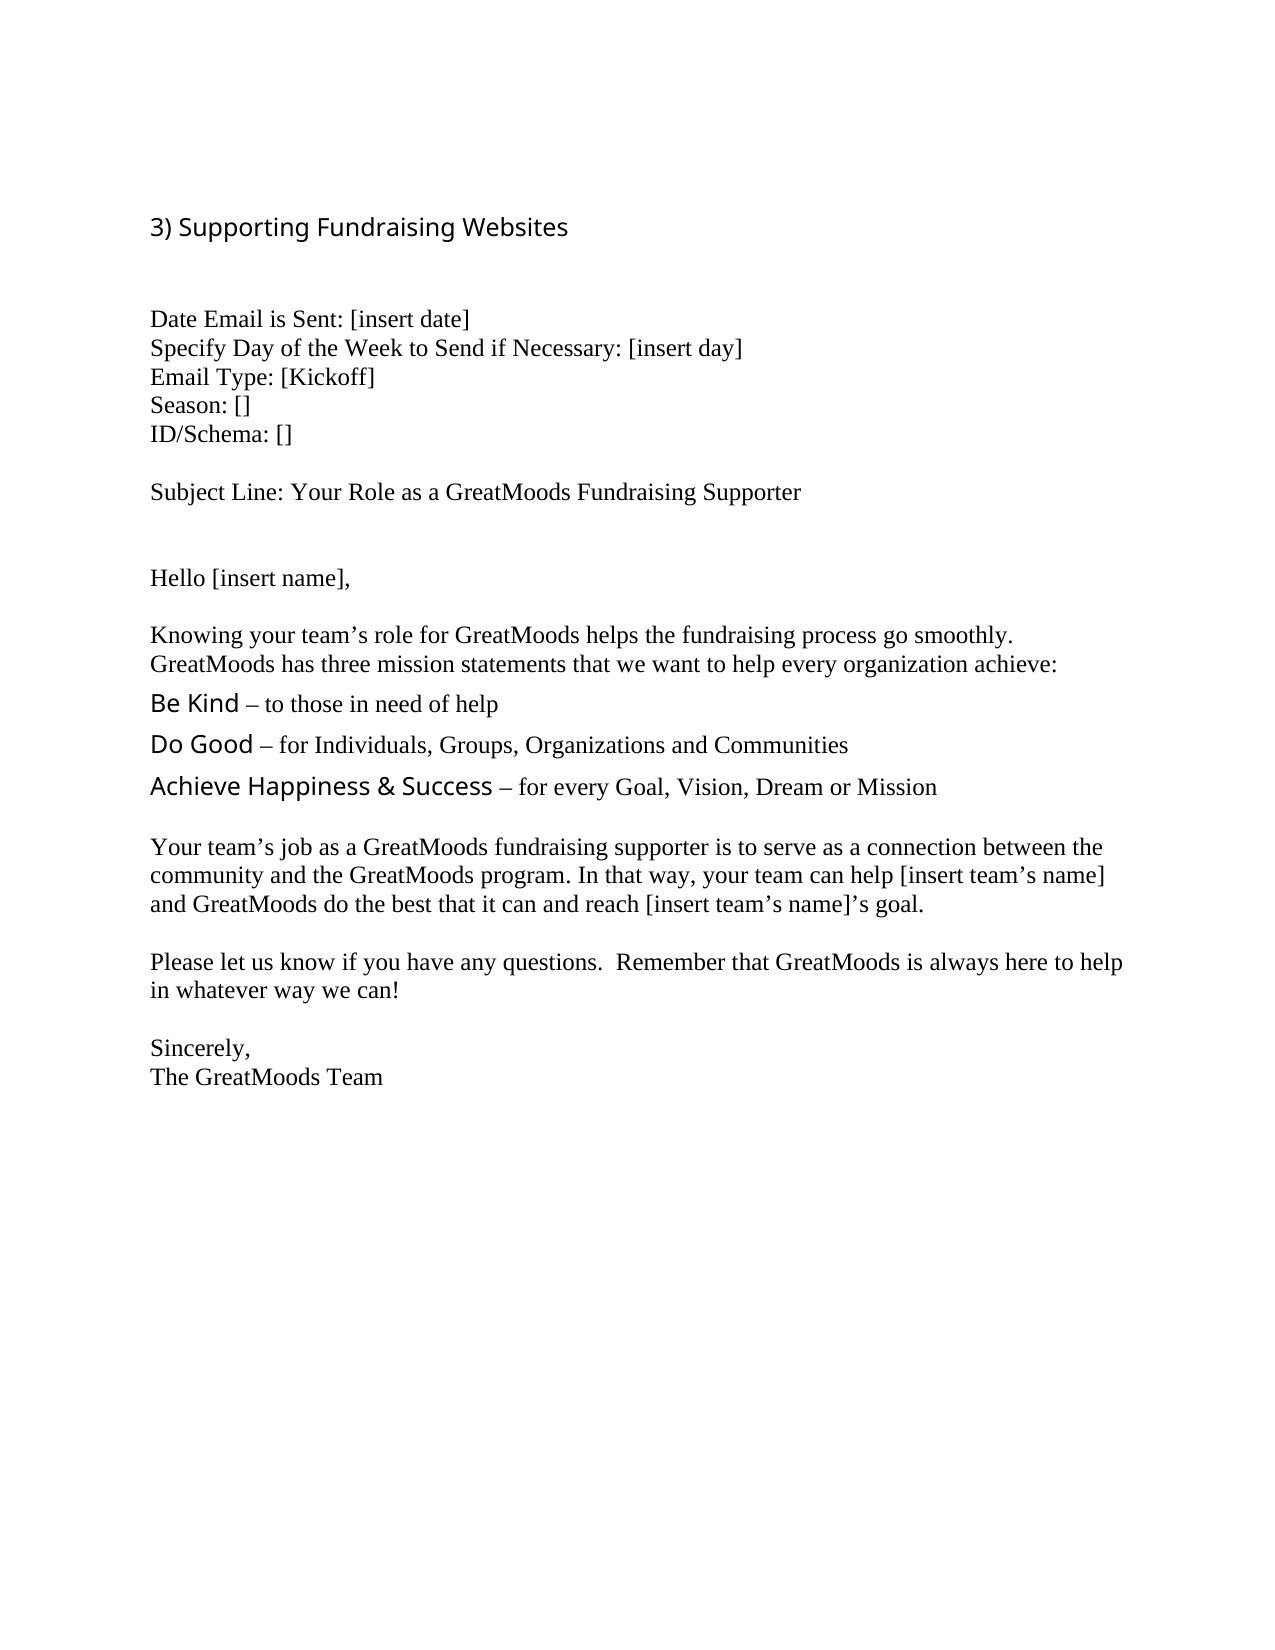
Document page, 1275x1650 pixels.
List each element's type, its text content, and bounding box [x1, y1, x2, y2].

text Date Email is Sent: [insert date] [150, 304, 1125, 333]
text Email Type: [Kickoff] [150, 362, 1125, 390]
text Specify Day of the Week to Send if Necessary: [insert day] [150, 333, 1125, 362]
text Your team’s job as a GreatMoods fundraising supporter is to serve as a connection between the community and the GreatMoods program. In that way, your team can help [insert team’s name] and GreatMoods do the best that it can and reach [insert team’s name]’s goal. [150, 832, 1125, 918]
text Subject Line: Your Role as a GreatMoods Fundraising Supporter [150, 477, 1125, 505]
text The GreatMoods Team [150, 1062, 1125, 1090]
text ID/Schema: [] [150, 419, 1125, 448]
text Season: [] [150, 390, 1125, 419]
text 3) Supporting Fundraising Websites [150, 210, 1125, 244]
text Knowing your team’s role for GreatMoods helps the fundraising process go smoothly. GreatMoods has three mission statements that we want to help every organization achieve: [150, 620, 1125, 678]
text Be Kind – to those in need of help [150, 678, 1125, 719]
text Please let us know if you have any questions. Remember that GreatMoods is always here to help in whatever way we can! [150, 947, 1125, 1004]
text Achieve Happiness & Success – for every Goal, Vision, Dream or Mission [150, 761, 1125, 803]
text Hello [insert name], [150, 563, 1125, 592]
text Sincerely, [150, 1033, 1125, 1062]
text Do Good – for Individuals, Groups, Organizations and Communities [150, 719, 1125, 761]
